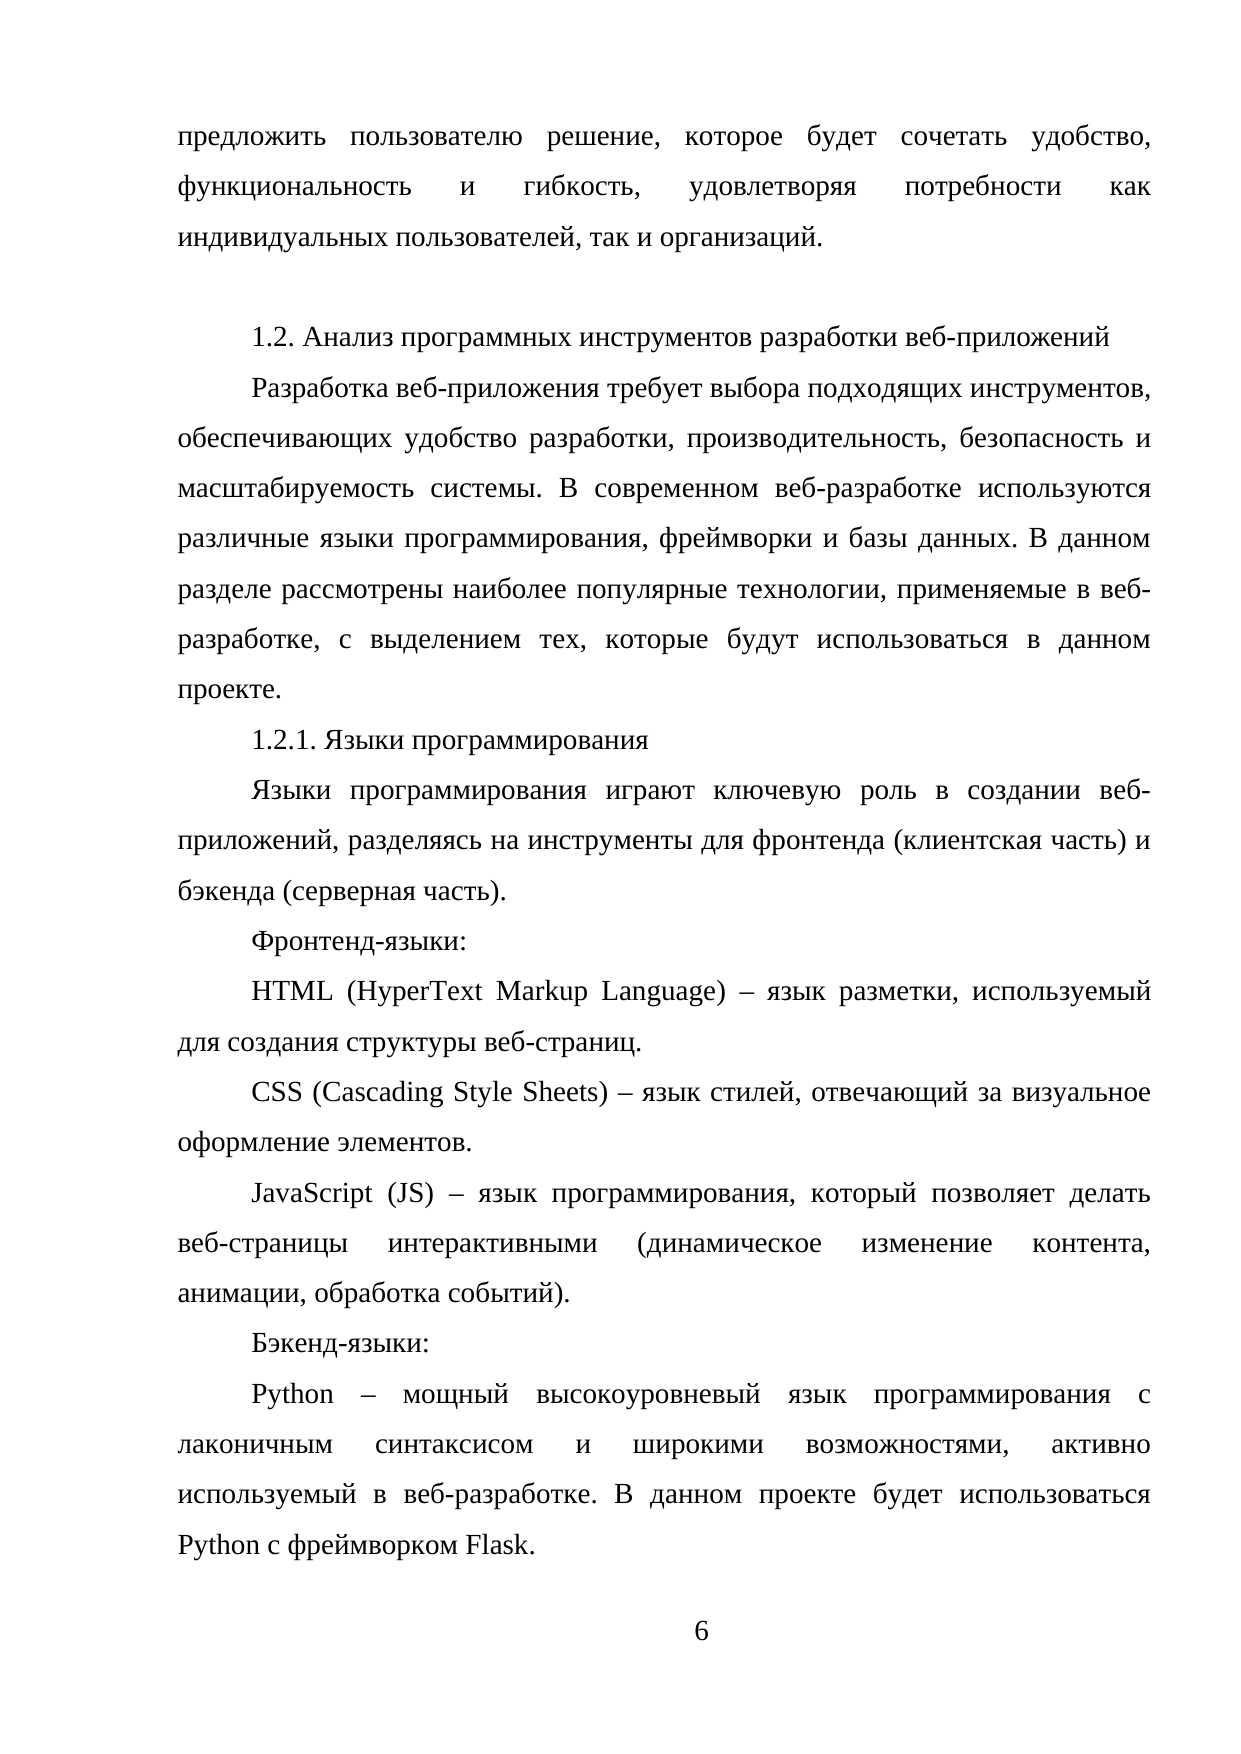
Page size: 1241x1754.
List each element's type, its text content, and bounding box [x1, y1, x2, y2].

text 1.2. Анализ программных инструментов разработки веб-приложений [177, 319, 1152, 353]
text HTML (HyperText Markup Language) – язык разметки, используемый для создания структуры веб-страниц. [177, 973, 1152, 1057]
text JavaScript (JS) – язык программирования, который позволяет делать веб-страницы интерактивными (динамическое изменение контента, анимации, обработка событий). [177, 1175, 1152, 1309]
text Фронтенд-языки: [177, 923, 1152, 957]
text Python – мощный высокоуровневый язык программирования с лаконичным синтаксисом и широкими возможностями, активно используемый в веб-разработке. В данном проекте будет использоваться Python с фреймворком Flask. [177, 1376, 1152, 1560]
text Языки программирования играют ключевую роль в создании веб-приложений, разделяясь на инструменты для фронтенда (клиентская часть) и бэкенда (серверная часть). [177, 772, 1152, 906]
text 1.2.1. Языки программирования [177, 722, 1152, 755]
text Разработка веб-приложения требует выбора подходящих инструментов, обеспечивающих удобство разработки, производительность, безопасность и масштабируемость системы. В современном веб-разработке используются различные языки программирования, фреймворки и базы данных. В данном разделе рассмотрены наиболее популярные технологии, применяемые в веб-разработке, с выделением тех, которые будут использоваться в данном проекте. [177, 370, 1152, 705]
text Бэкенд-языки: [177, 1326, 1152, 1359]
text CSS (Cascading Style Sheets) – язык стилей, отвечающий за визуальное оформление элементов. [177, 1074, 1152, 1158]
